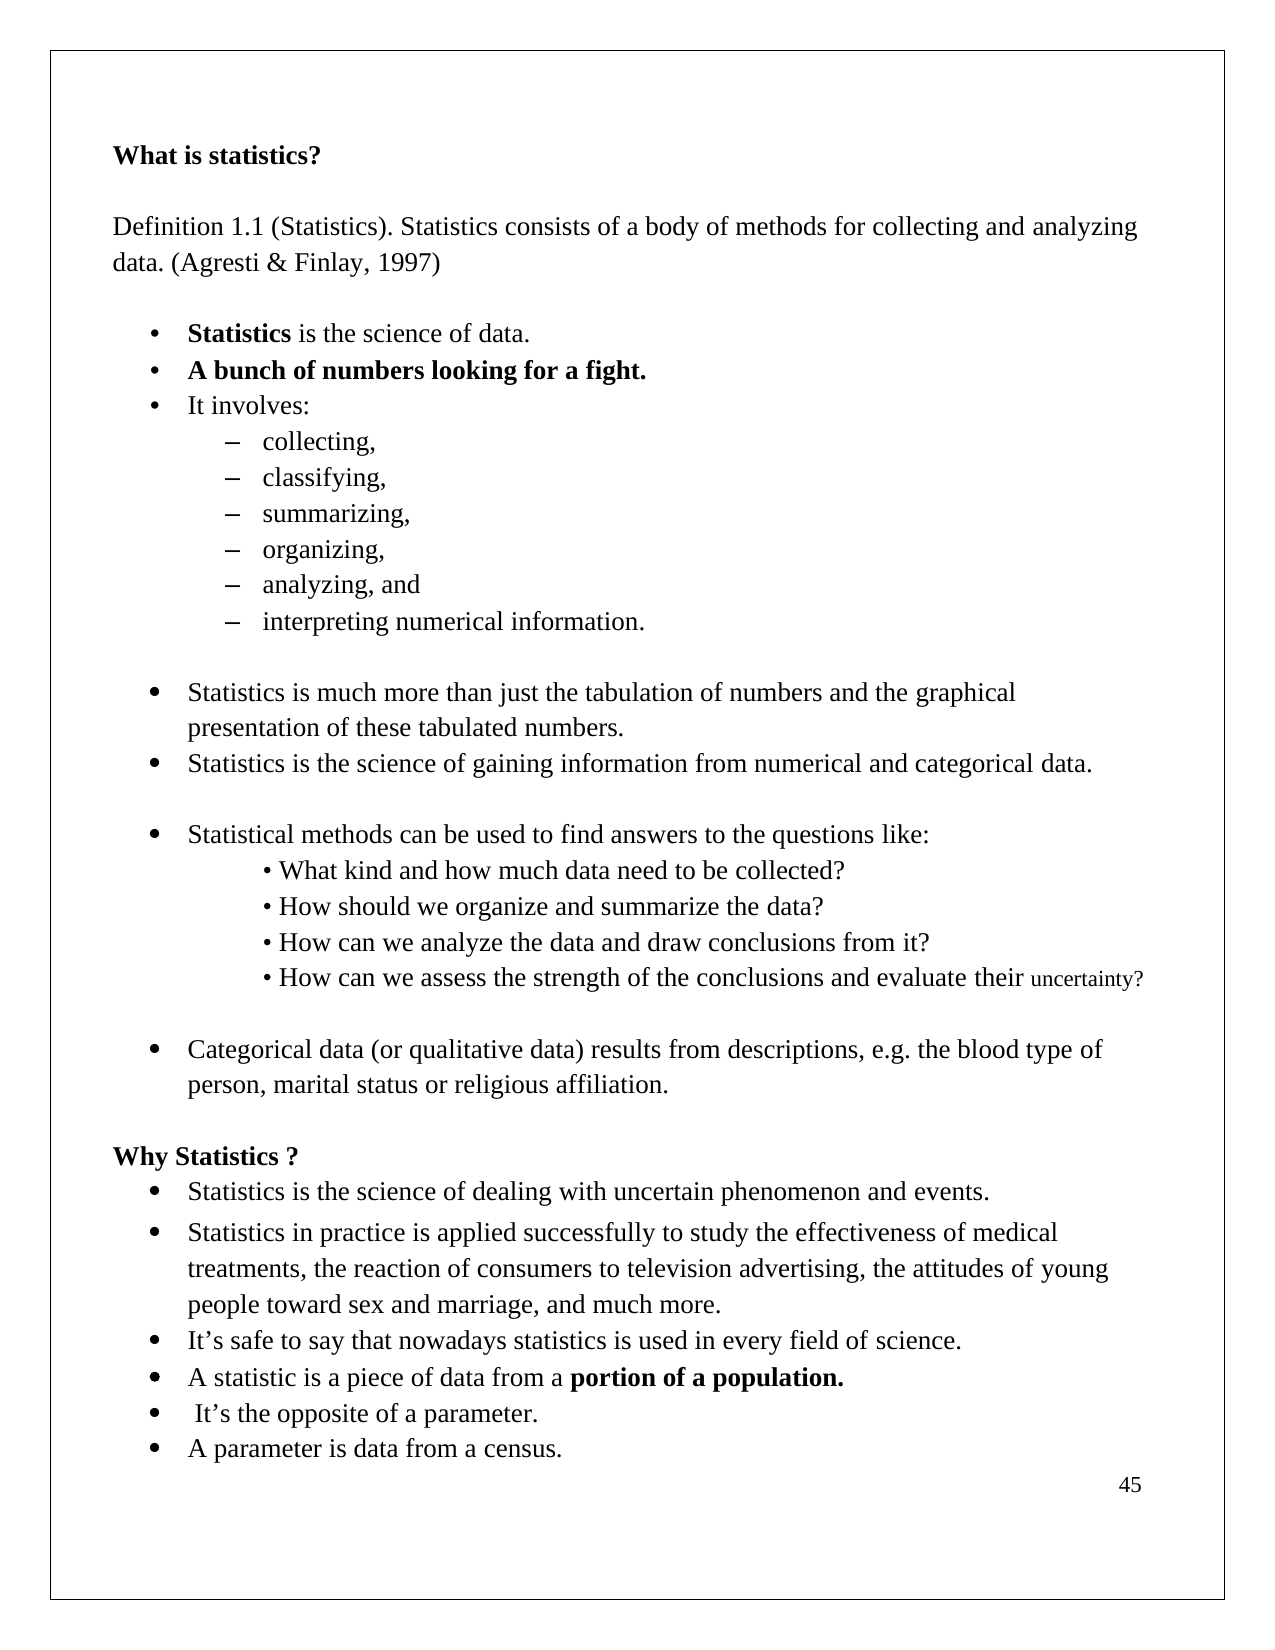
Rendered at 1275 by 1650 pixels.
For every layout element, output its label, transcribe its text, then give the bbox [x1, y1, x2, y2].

list classifying, [225, 461, 1175, 492]
list Statistics is the science of gaining information from numerical and categorical data. [150, 747, 1175, 778]
list How can we assess the strength of the conclusions and evaluate their uncertainty? [262, 961, 1175, 993]
list collecting, [225, 425, 1175, 456]
list How should we organize and summarize the data? [262, 890, 1175, 921]
list Statistics in practice is applied successfully to study the effectiveness of medical treatments, the reaction of consumers to television advertising, the attitudes of young people toward sex and marriage, and much more. [150, 1216, 1109, 1319]
list Categorical data (or qualitative data) results from descriptions, e.g. the blood type of person, marital status or religious affiliation. [150, 1033, 1103, 1099]
list interpreting numerical information. [225, 604, 1175, 636]
list A statistic is a piece of data from a portion of a population. [150, 1361, 1175, 1392]
list Statistics is the science of data. [150, 317, 1175, 349]
list It’s safe to say that nowadays statistics is used in every field of science. [150, 1324, 1175, 1356]
list Statistics is much more than just the tabulation of numbers and the graphical presentation of these tabulated numbers. [150, 676, 1016, 743]
list organizing, [225, 533, 1175, 564]
subtitle A bunch of numbers looking for a fight. [150, 354, 1175, 385]
text Definition 1.1 (Statistics). Statistics consists of a body of methods for collecting and analyzing data. (Agresti & Finlay, 1997) [112, 210, 1138, 277]
list Statistics is the science of dealing with uncertain phenomenon and events. [150, 1175, 1175, 1206]
list Statistical methods can be used to find answers to the questions like: [150, 818, 1175, 849]
list It’s the opposite of a parameter. [150, 1397, 1175, 1428]
list It involves: [150, 389, 1175, 420]
list analyzing, and [225, 568, 1175, 600]
subtitle Why Statistics ? [112, 1140, 1175, 1171]
list How can we analyze the data and draw conclusions from it? [262, 926, 1175, 957]
list A parameter is data from a census. [150, 1432, 1175, 1464]
list What kind and how much data need to be collected? [262, 854, 1175, 885]
text What is statistics? [112, 139, 1175, 171]
list summarizing, [225, 497, 1175, 528]
